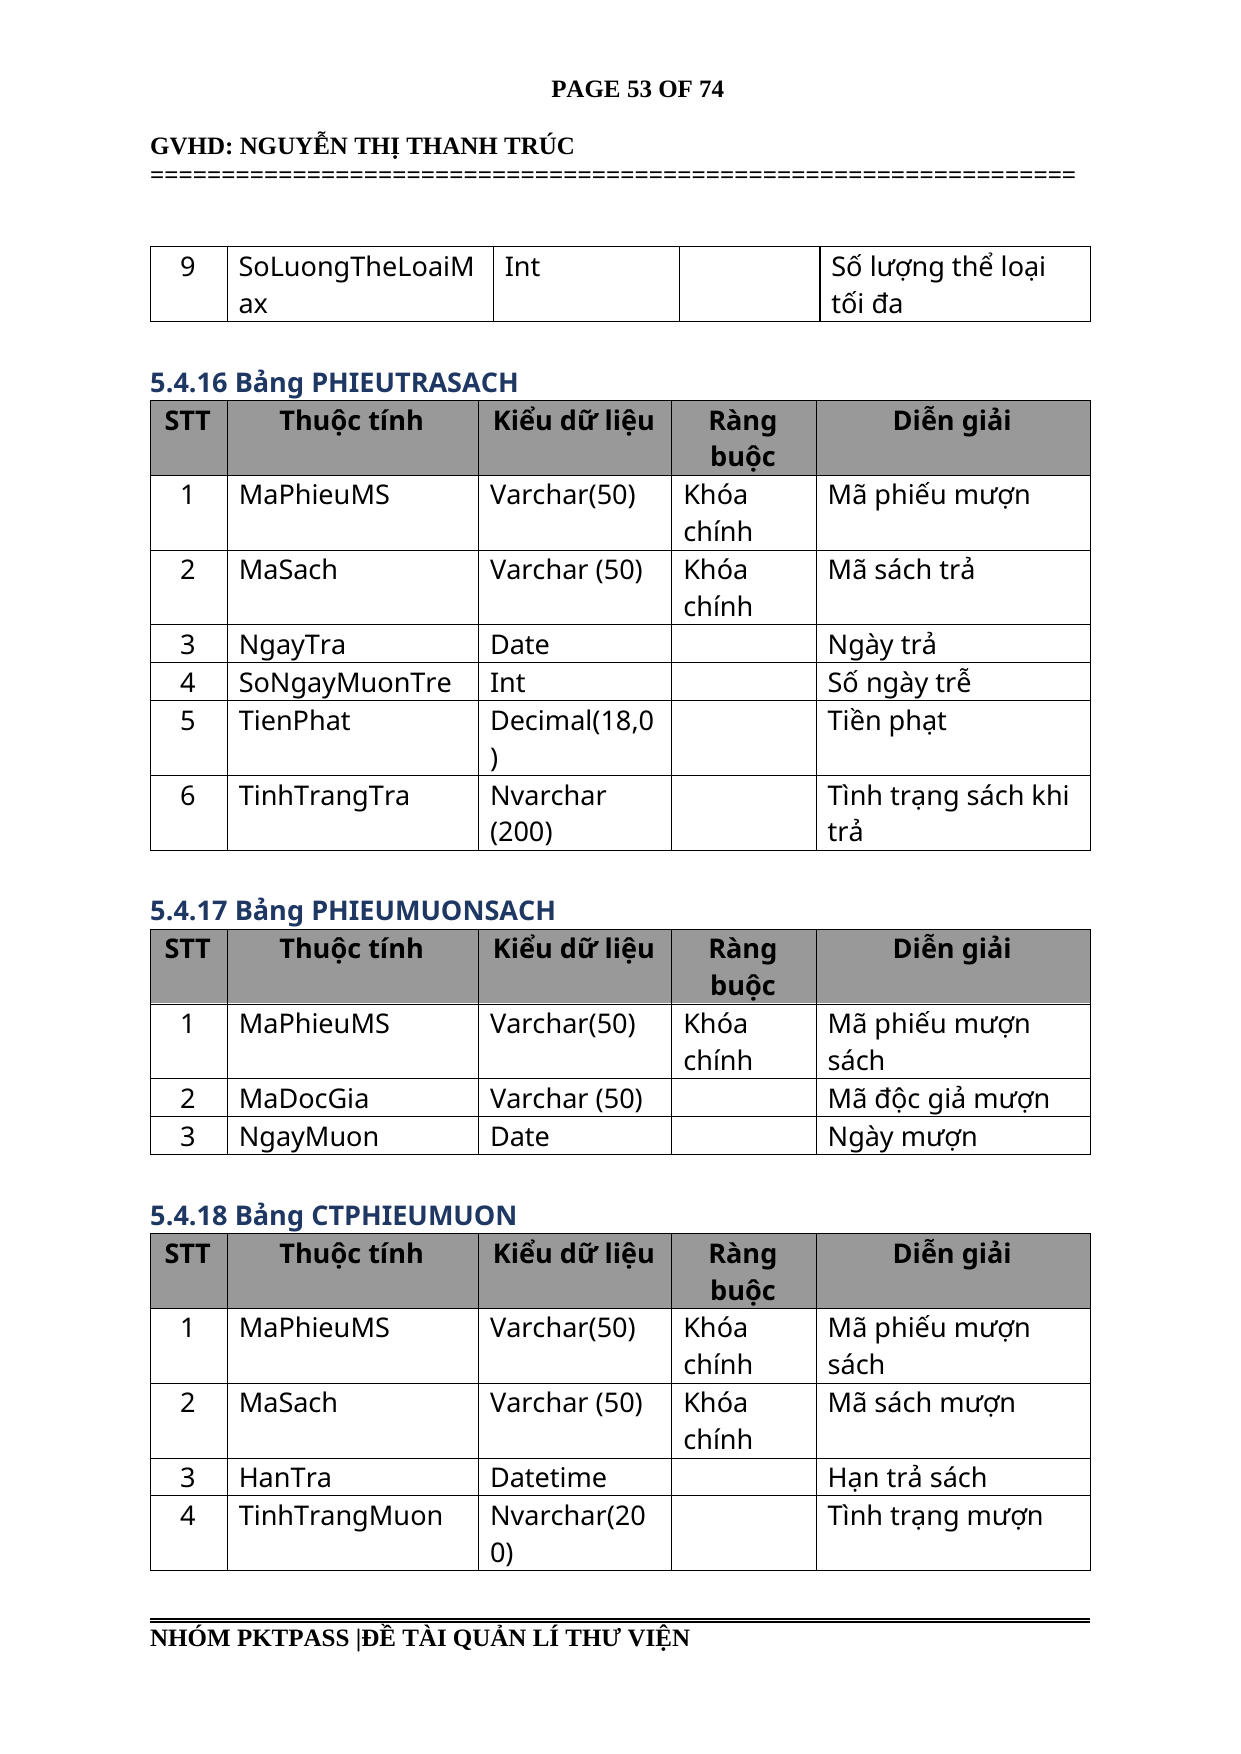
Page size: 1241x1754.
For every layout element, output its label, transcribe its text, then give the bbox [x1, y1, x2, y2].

table_cell 2 [151, 551, 227, 624]
table_header STT [151, 930, 227, 1003]
table_cell Date [479, 625, 671, 662]
table_cell TinhTrangTra [228, 776, 478, 850]
table_cell [680, 247, 819, 321]
table_cell [672, 701, 816, 775]
table_cell 2 [151, 1384, 227, 1457]
table_cell Varchar(50) [479, 476, 671, 549]
table_header STT [151, 1234, 227, 1308]
subtitle 5.4.18 Bảng CTPHIEUMUON [150, 1196, 1087, 1233]
table_cell 1 [151, 1309, 227, 1383]
table_cell Hạn trả sách [817, 1459, 1090, 1495]
table_cell Số lượng thể loại tối đa [821, 247, 1090, 321]
table_cell Tình trạng sách khi trả [817, 776, 1090, 850]
table_cell 1 [151, 476, 227, 549]
table_cell 1 [151, 1005, 227, 1078]
table_cell Nvarchar(200) [479, 1496, 671, 1570]
table_cell Số ngày trễ [817, 663, 1090, 700]
table_cell MaSach [228, 1384, 478, 1457]
table_cell NgayMuon [228, 1117, 478, 1154]
table_header Thuộc tính [228, 1234, 478, 1308]
table_cell HanTra [228, 1459, 478, 1495]
table_cell MaSach [228, 551, 478, 624]
table_cell 2 [151, 1079, 227, 1116]
table_header Diễn giải [817, 1234, 1090, 1308]
table_header Ràng buộc [672, 401, 816, 475]
table_cell [672, 1496, 816, 1570]
table_cell Mã sách mượn [817, 1384, 1090, 1457]
table_cell 5 [151, 701, 227, 775]
table_header Kiểu dữ liệu [479, 1234, 671, 1308]
table_cell MaDocGia [228, 1079, 478, 1116]
table_header Kiểu dữ liệu [479, 930, 671, 1003]
table_cell Int [479, 663, 671, 700]
table_cell TienPhat [228, 701, 478, 775]
table_header Thuộc tính [228, 401, 478, 475]
table_cell MaPhieuMS [228, 1005, 478, 1078]
table_cell Ngày trả [817, 625, 1090, 662]
table_cell Mã phiếu mượn sách [817, 1005, 1090, 1078]
table_cell Varchar (50) [479, 551, 671, 624]
table_cell [672, 1079, 816, 1116]
table_cell Nvarchar (200) [479, 776, 671, 850]
table_cell Tiền phạt [817, 701, 1090, 775]
table_cell [672, 1117, 816, 1154]
table_cell [672, 625, 816, 662]
table_cell Khóa chính [672, 551, 816, 624]
table_cell [672, 663, 816, 700]
table_cell 4 [151, 663, 227, 700]
table_cell Varchar (50) [479, 1384, 671, 1457]
table_cell NgayTra [228, 625, 478, 662]
table_cell Mã độc giả mượn [817, 1079, 1090, 1116]
table_cell Varchar(50) [479, 1309, 671, 1383]
table_cell SoNgayMuonTre [228, 663, 478, 700]
table_cell Mã phiếu mượn sách [817, 1309, 1090, 1383]
table_cell Tình trạng mượn [817, 1496, 1090, 1570]
table_cell Mã sách trả [817, 551, 1090, 624]
table_cell SoLuongTheLoaiMax [228, 247, 493, 321]
table_cell 3 [151, 1117, 227, 1154]
table_cell 9 [151, 247, 227, 321]
table_cell Khóa chính [672, 1309, 816, 1383]
table_cell Khóa chính [672, 1005, 816, 1078]
table_cell MaPhieuMS [228, 476, 478, 549]
table_cell [672, 1459, 816, 1495]
table_header Ràng buộc [672, 1234, 816, 1308]
table_cell Ngày mượn [817, 1117, 1090, 1154]
table_header Ràng buộc [672, 930, 816, 1003]
table_header Diễn giải [817, 930, 1090, 1003]
table_cell [672, 776, 816, 850]
table_cell TinhTrangMuon [228, 1496, 478, 1570]
table_cell Datetime [479, 1459, 671, 1495]
table_header STT [151, 401, 227, 475]
table_cell MaPhieuMS [228, 1309, 478, 1383]
table_cell Varchar (50) [479, 1079, 671, 1116]
table_cell 4 [151, 1496, 227, 1570]
table_header Thuộc tính [228, 930, 478, 1003]
table_cell Varchar(50) [479, 1005, 671, 1078]
table_cell Khóa chính [672, 476, 816, 549]
table_cell 3 [151, 625, 227, 662]
table_cell 3 [151, 1459, 227, 1495]
table_header Kiểu dữ liệu [479, 401, 671, 475]
table_cell Decimal(18,0) [479, 701, 671, 775]
table_cell Mã phiếu mượn [817, 476, 1090, 549]
table_cell Int [494, 247, 679, 321]
table_cell Date [479, 1117, 671, 1154]
table_cell 6 [151, 776, 227, 850]
subtitle 5.4.16 Bảng PHIEUTRASACH [150, 363, 1087, 400]
table_cell Khóa chính [672, 1384, 816, 1457]
subtitle 5.4.17 Bảng PHIEUMUONSACH [150, 892, 1087, 929]
table_header Diễn giải [817, 401, 1090, 475]
